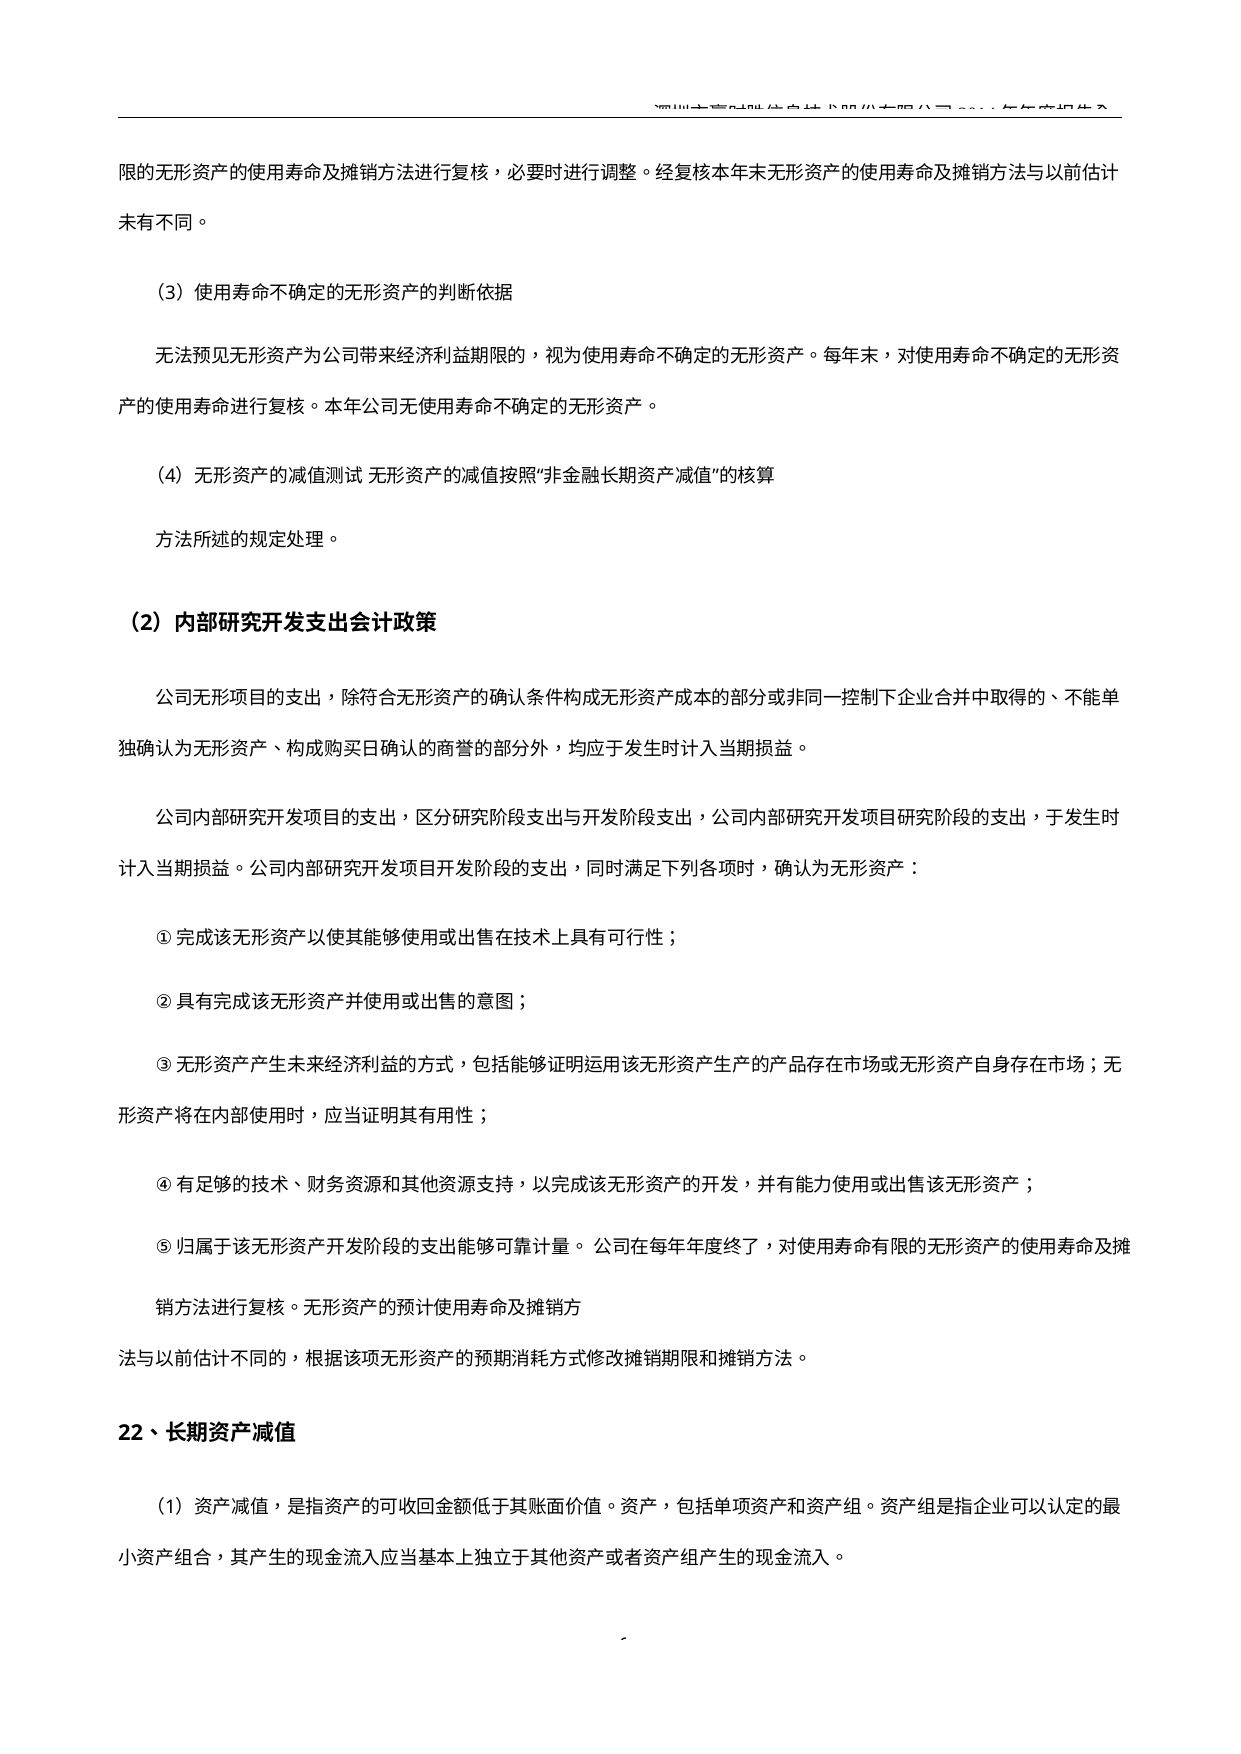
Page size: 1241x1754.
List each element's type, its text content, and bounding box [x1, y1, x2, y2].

text ③无形资产产生未来经济利益的方式，包括能够证明运用该无形资产生产的产品存在市场或无形资产自身存在市场；无 形资产将在内部使用时，应当证明其有用性； [118, 1052, 1134, 1128]
text （3）使用寿命不确定的无形资产的判断依据 [146, 279, 1134, 304]
text （1）资产减值，是指资产的可收回金额低于其账面价值。资产，包括单项资产和资产组。资产组是指企业可以认定的最 小资产组合，其产生的现金流入应当基本上独立于其他资产或者资产组产生的现金流入。 [118, 1494, 1134, 1570]
text 无法预见无形资产为公司带来经济利益期限的，视为使用寿命不确定的无形资产。每年末，对使用寿命不确定的无形资 产的使用寿命进行复核。本年公司无使用寿命不确定的无形资产。 [118, 343, 1134, 419]
subtitle （2）内部研究开发支出会计政策 [118, 607, 1134, 637]
text ②具有完成该无形资产并使用或出售的意图； [155, 988, 1134, 1013]
text ⑤归属于该无形资产开发阶段的支出能够可靠计量。 公司在每年年度终了，对使用寿命有限的无形资产的使用寿命及摊销方法进行复核。无形资产的预计使用寿命及摊销方 [155, 1197, 1134, 1320]
text 限的无形资产的使用寿命及摊销方法进行复核，必要时进行调整。经复核本年末无形资产的使用寿命及摊销方法与以前估计 未有不同。 [118, 159, 1134, 235]
text ①完成该无形资产以使其能够使用或出售在技术上具有可行性； [155, 924, 1134, 950]
text （4）无形资产的减值测试 无形资产的减值按照“非金融长期资产减值”的核算方法所述的规定处理。 [146, 463, 776, 552]
subtitle 22、长期资产减值 [118, 1417, 1134, 1447]
text 公司无形项目的支出，除符合无形资产的确认条件构成无形资产成本的部分或非同一控制下企业合并中取得的、不能单 独确认为无形资产、构成购买日确认的商誉的部分外，均应于发生时计入当期损益。 [118, 684, 1134, 761]
text 公司内部研究开发项目的支出，区分研究阶段支出与开发阶段支出，公司内部研究开发项目研究阶段的支出，于发生时 计入当期损益。公司内部研究开发项目开发阶段的支出，同时满足下列各项时，确认为无形资产： [118, 804, 1134, 880]
text 法与以前估计不同的，根据该项无形资产的预期消耗方式修改摊销期限和摊销方法。 [118, 1345, 1134, 1371]
text ④有足够的技术、财务资源和其他资源支持，以完成该无形资产的开发，并有能力使用或出售该无形资产； [155, 1171, 1134, 1197]
